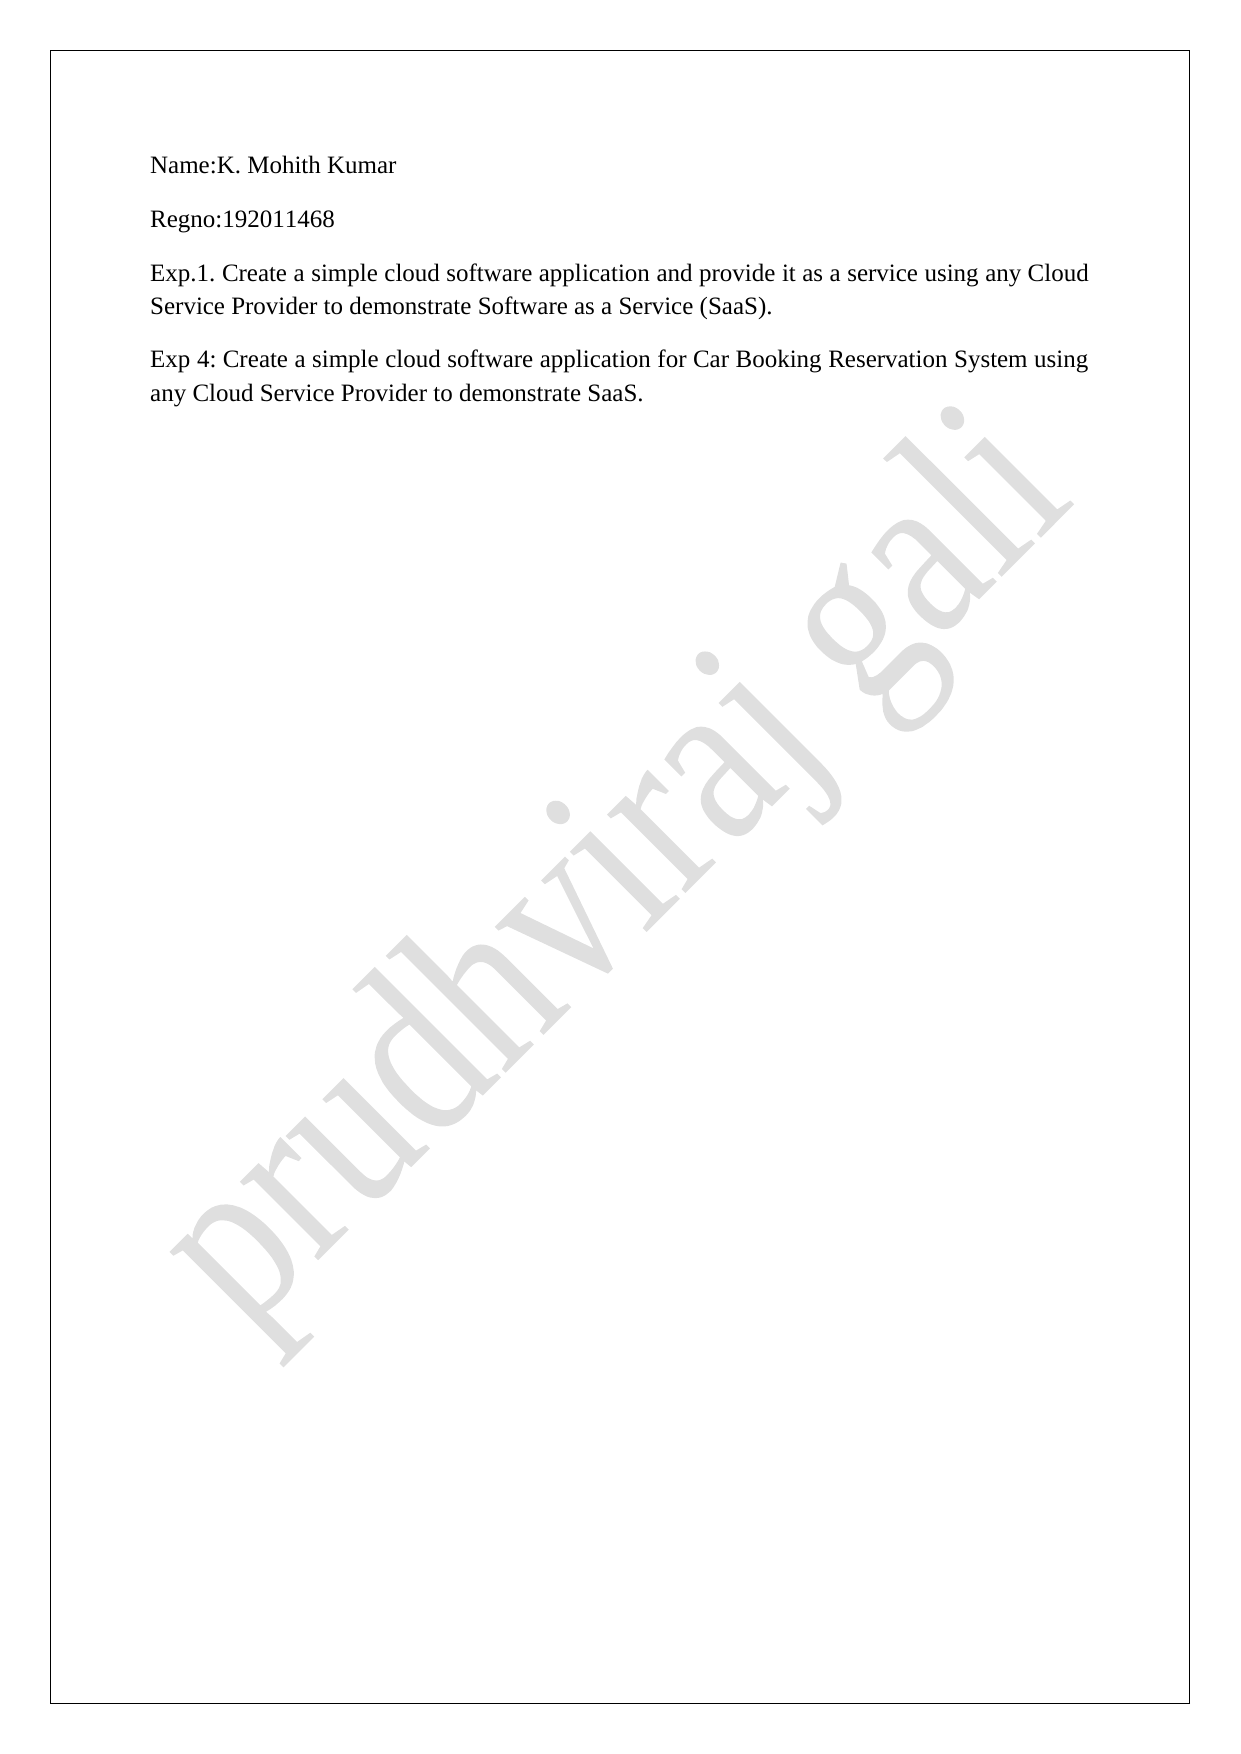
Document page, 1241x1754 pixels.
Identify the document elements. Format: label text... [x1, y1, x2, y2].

text Regno:192011468 [150, 204, 1090, 233]
text Exp.1. Create a simple cloud software application and provide it as a service using any Cloud Service Provider to demonstrate Software as a Service (SaaS). [150, 258, 1090, 319]
text Exp 4: Create a simple cloud software application for Car Booking Reservation System using any Cloud Service Provider to demonstrate SaaS. [150, 344, 1090, 406]
text Name:K. Mohith Kumar [150, 150, 1090, 179]
